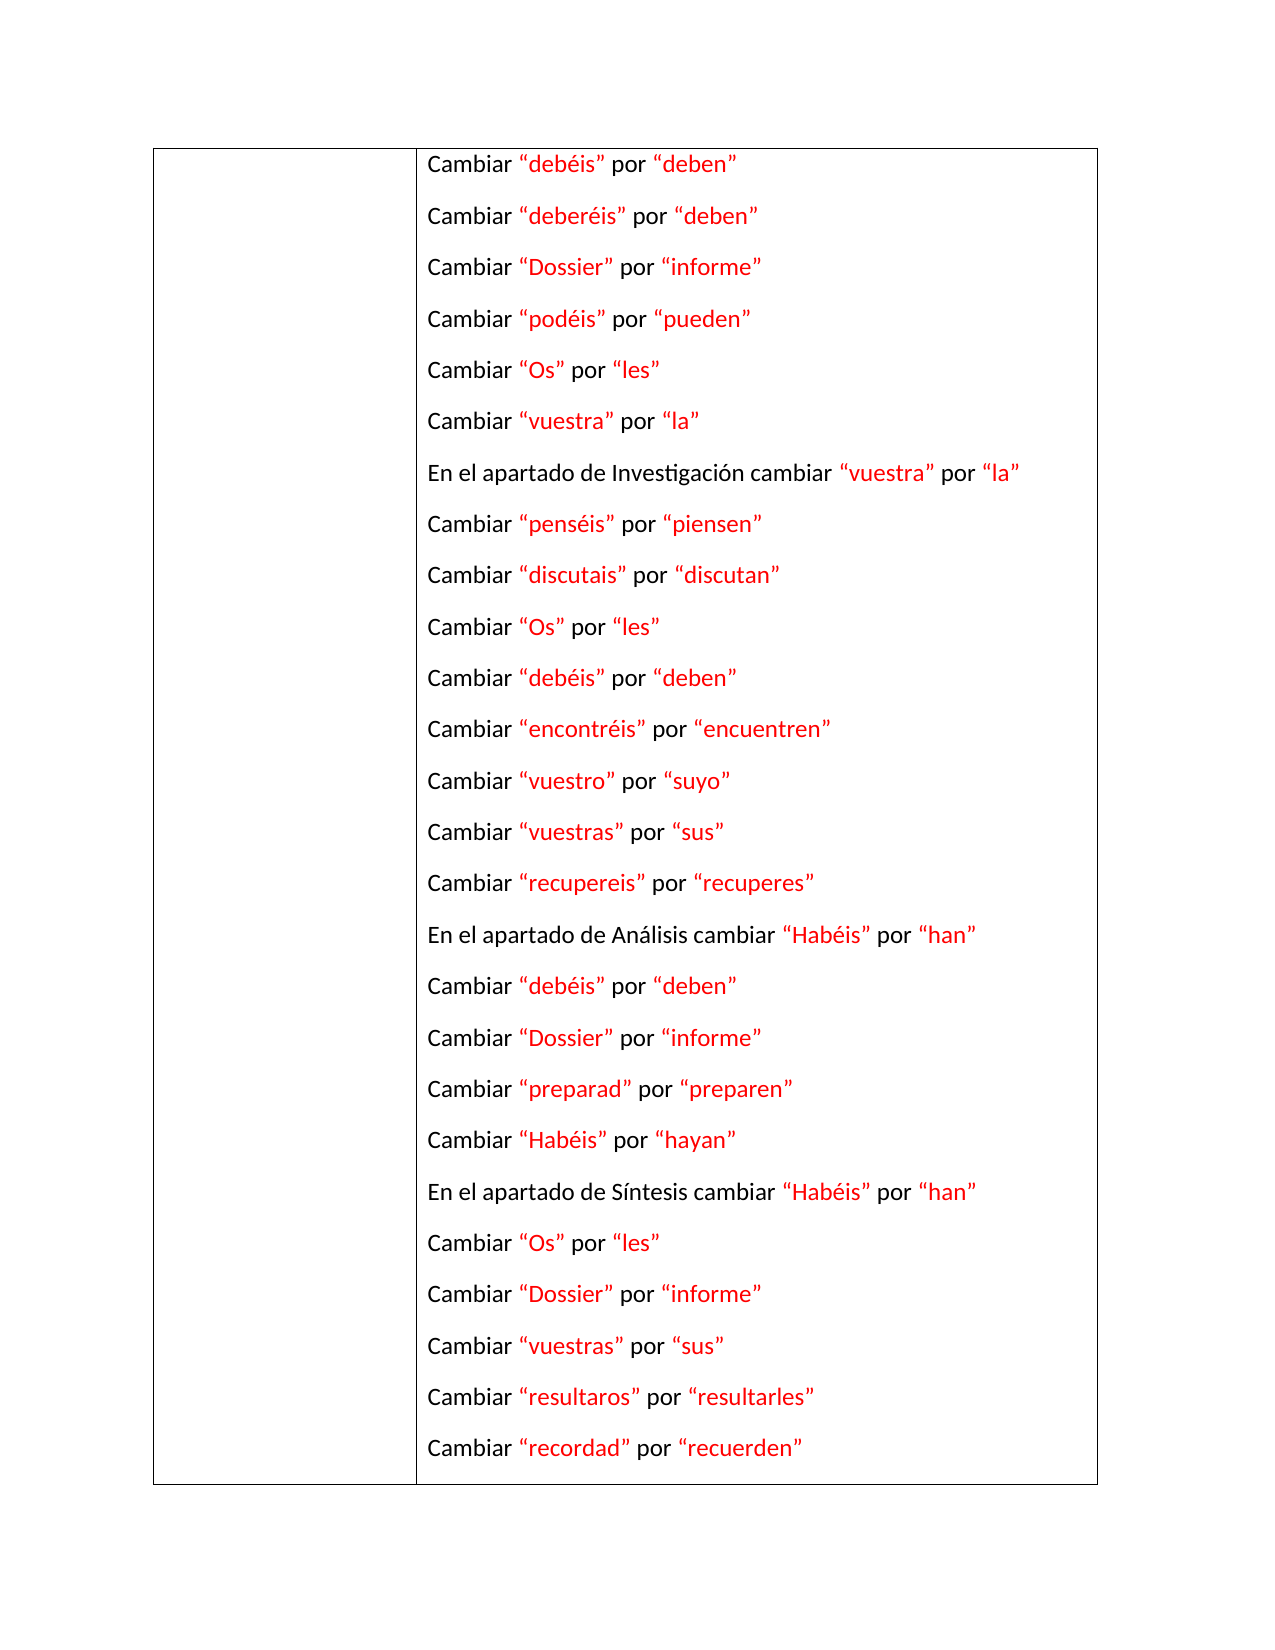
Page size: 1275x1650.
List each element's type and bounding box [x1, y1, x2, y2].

table_cell [154, 149, 416, 1484]
table_cell [417, 149, 1097, 1484]
